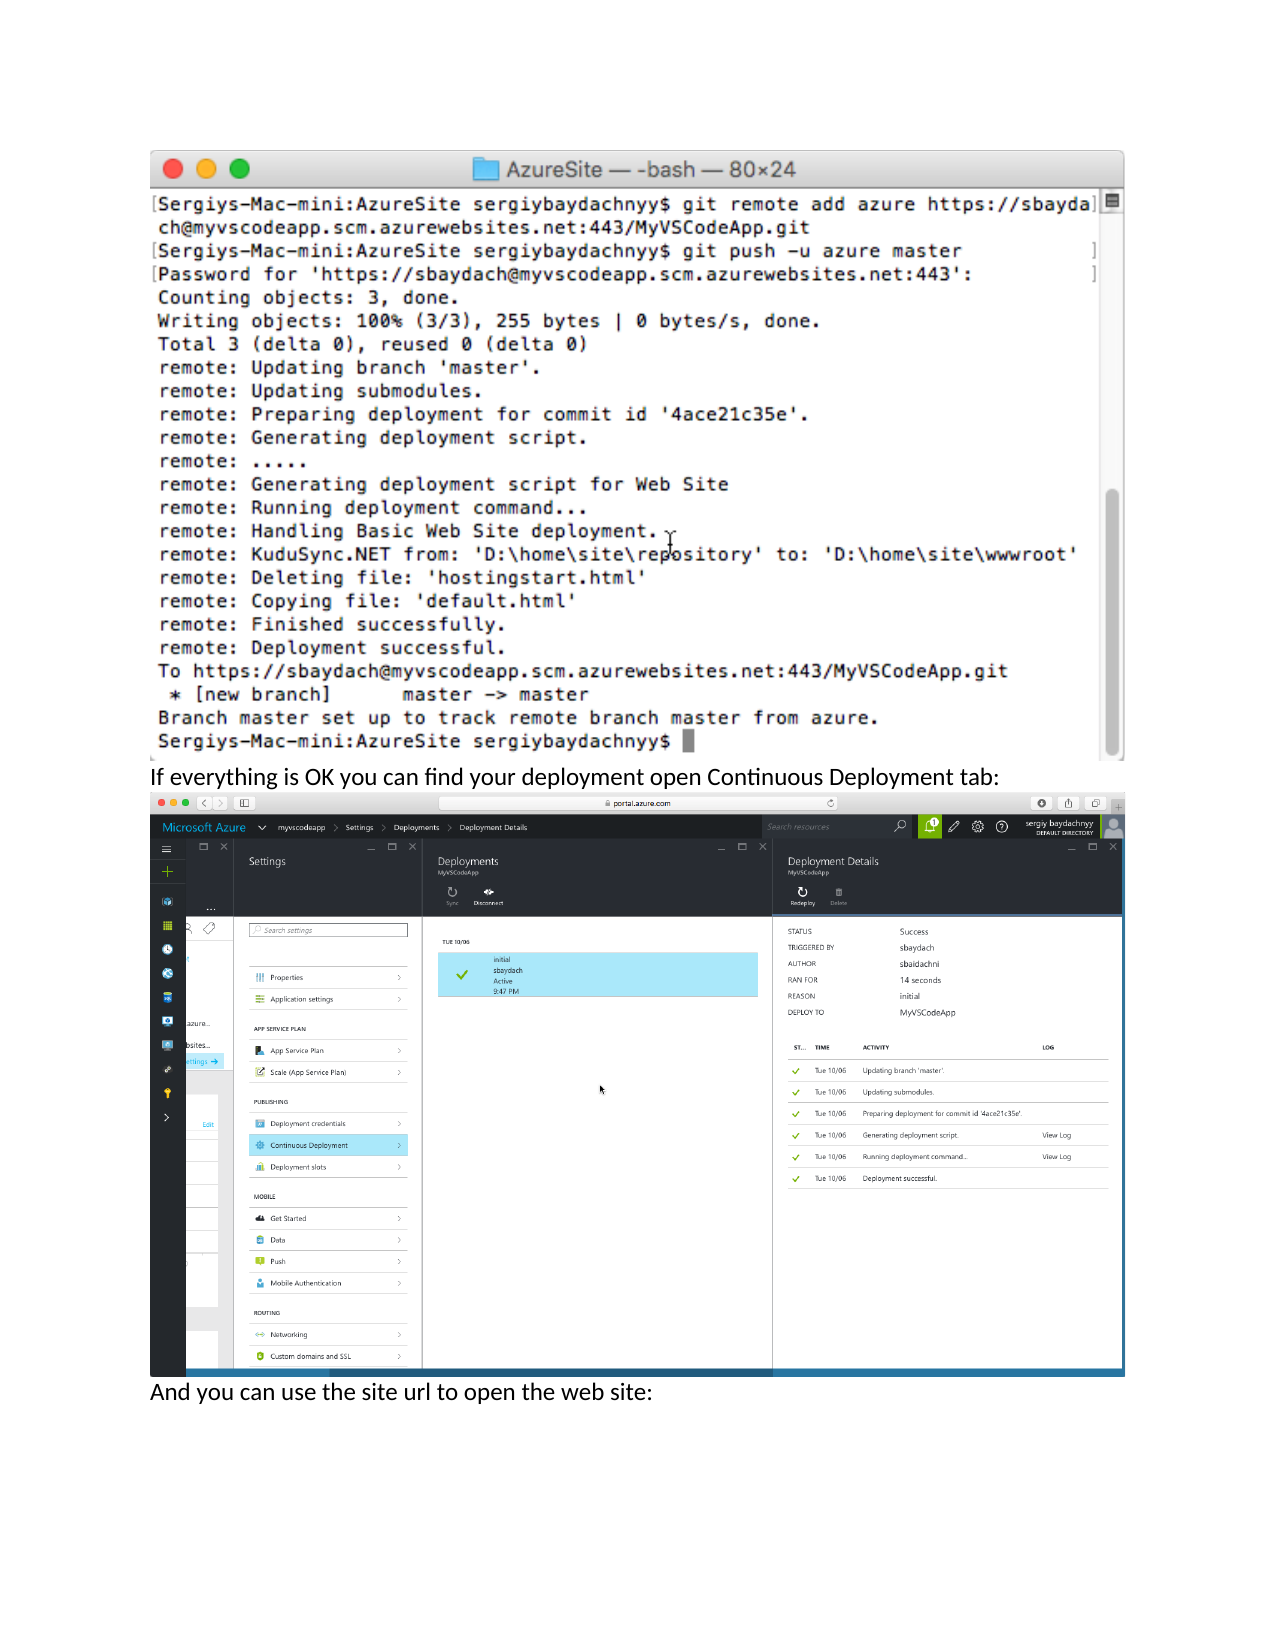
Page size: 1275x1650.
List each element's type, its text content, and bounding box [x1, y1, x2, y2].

picture [150, 150, 1125, 761]
text If everything is OK you can find your deployment open Continuous Deployment tab: [150, 761, 1125, 791]
picture [150, 791, 1125, 1377]
text And you can use the site url to open the web site: [150, 1377, 1125, 1407]
